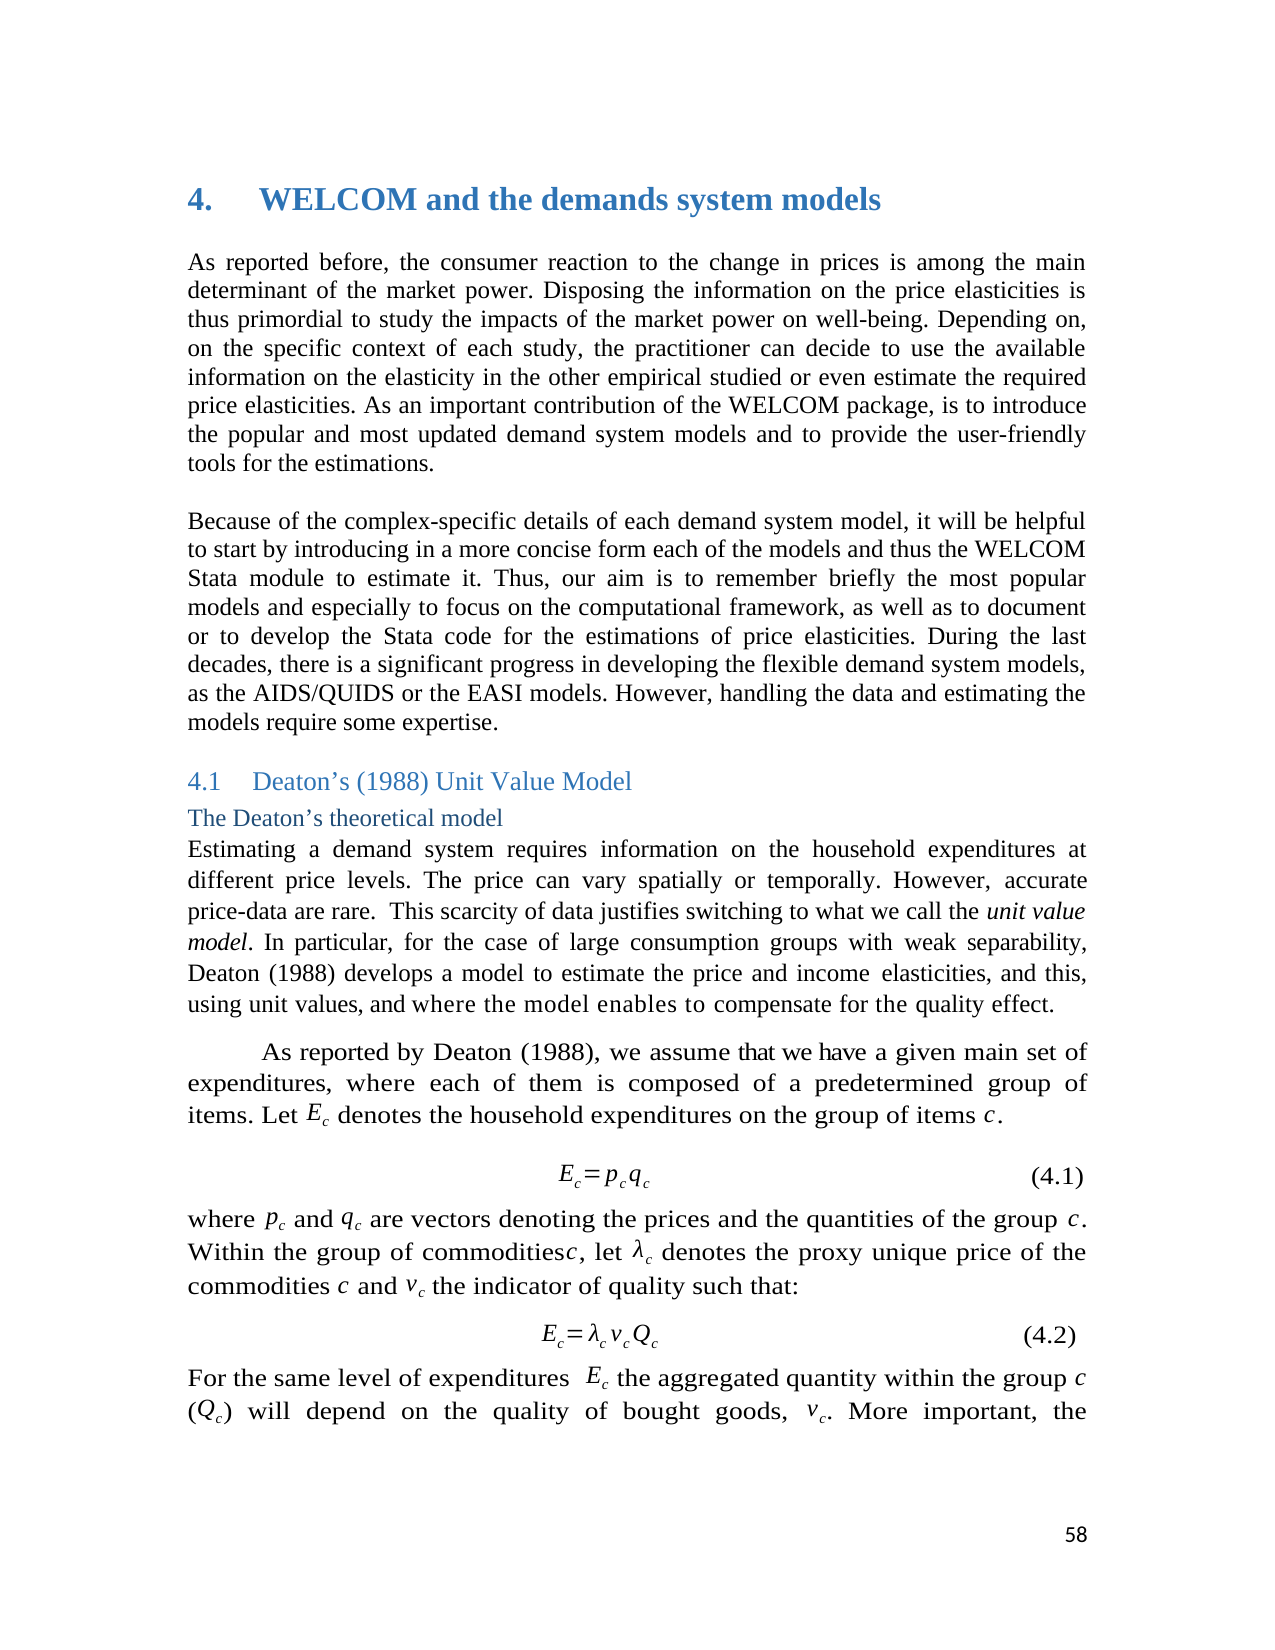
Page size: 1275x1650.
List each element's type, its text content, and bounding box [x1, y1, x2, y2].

subtitle Deaton’s (1988) Unit Value Model [187, 765, 1087, 796]
table_header [188, 1320, 1012, 1361]
table_header (4.1) [1020, 1149, 1095, 1202]
text Because of the complex-specific details of each demand system model, it will be helpful to start by introducing in a more concise form each of the models and thus the WELCOM Stata module to estimate it. Thus, our aim is to remember briefly the most popular models and especially to focus on the computational framework, as well as to document or to develop the Stata code for the estimations of price elasticities. During the last decades, there is a significant progress in developing the flexible demand system models, as the AIDS/QUIDS or the EASI models. However, handling the data and estimating the models require some expertise. [187, 506, 1087, 736]
text Estimating a demand system requires information on the household expenditures at different price levels. The price can vary spatially or temporally. However, accurate price-data are rare. This scarcity of data justifies switching to what we call the unit value model. In particular, for the case of large consumption groups with weak separability, Deaton (1988) develops a model to estimate the price and income elasticities, and this, using unit values, and where the model enables to compensate for the quality effect. [187, 834, 1087, 1018]
subtitle The Deaton’s theoretical model [187, 803, 1087, 831]
text As reported before, the consumer reaction to the change in prices is among the main determinant of the market power. Disposing the information on the price elasticities is thus primordial to study the impacts of the market power on well-being. Depending on, on the specific context of each study, the practitioner can decide to use the available information on the elasticity in the other empirical studied or even estimate the required price elasticities. As an important contribution of the WELCOM package, is to introduce the popular and most updated demand system models and to provide the user-friendly tools for the estimations. [187, 247, 1087, 477]
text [187, 1361, 1087, 1426]
table_header [188, 1149, 1019, 1202]
subtitle WELCOM and the demands system models [187, 179, 1087, 217]
text where and are vectors denoting the prices and the quantities of the group . Within the group of commodities, let denotes the proxy unique price of the commodities and the indicator of quality such that: [187, 1202, 1087, 1301]
text As reported by Deaton (1988), we assume that we have a given main set of expenditures, where each of them is composed of a predetermined group of items. Let denotes the household expenditures on the group of items . [187, 1037, 1087, 1130]
table_header (4.2) [1012, 1320, 1087, 1361]
